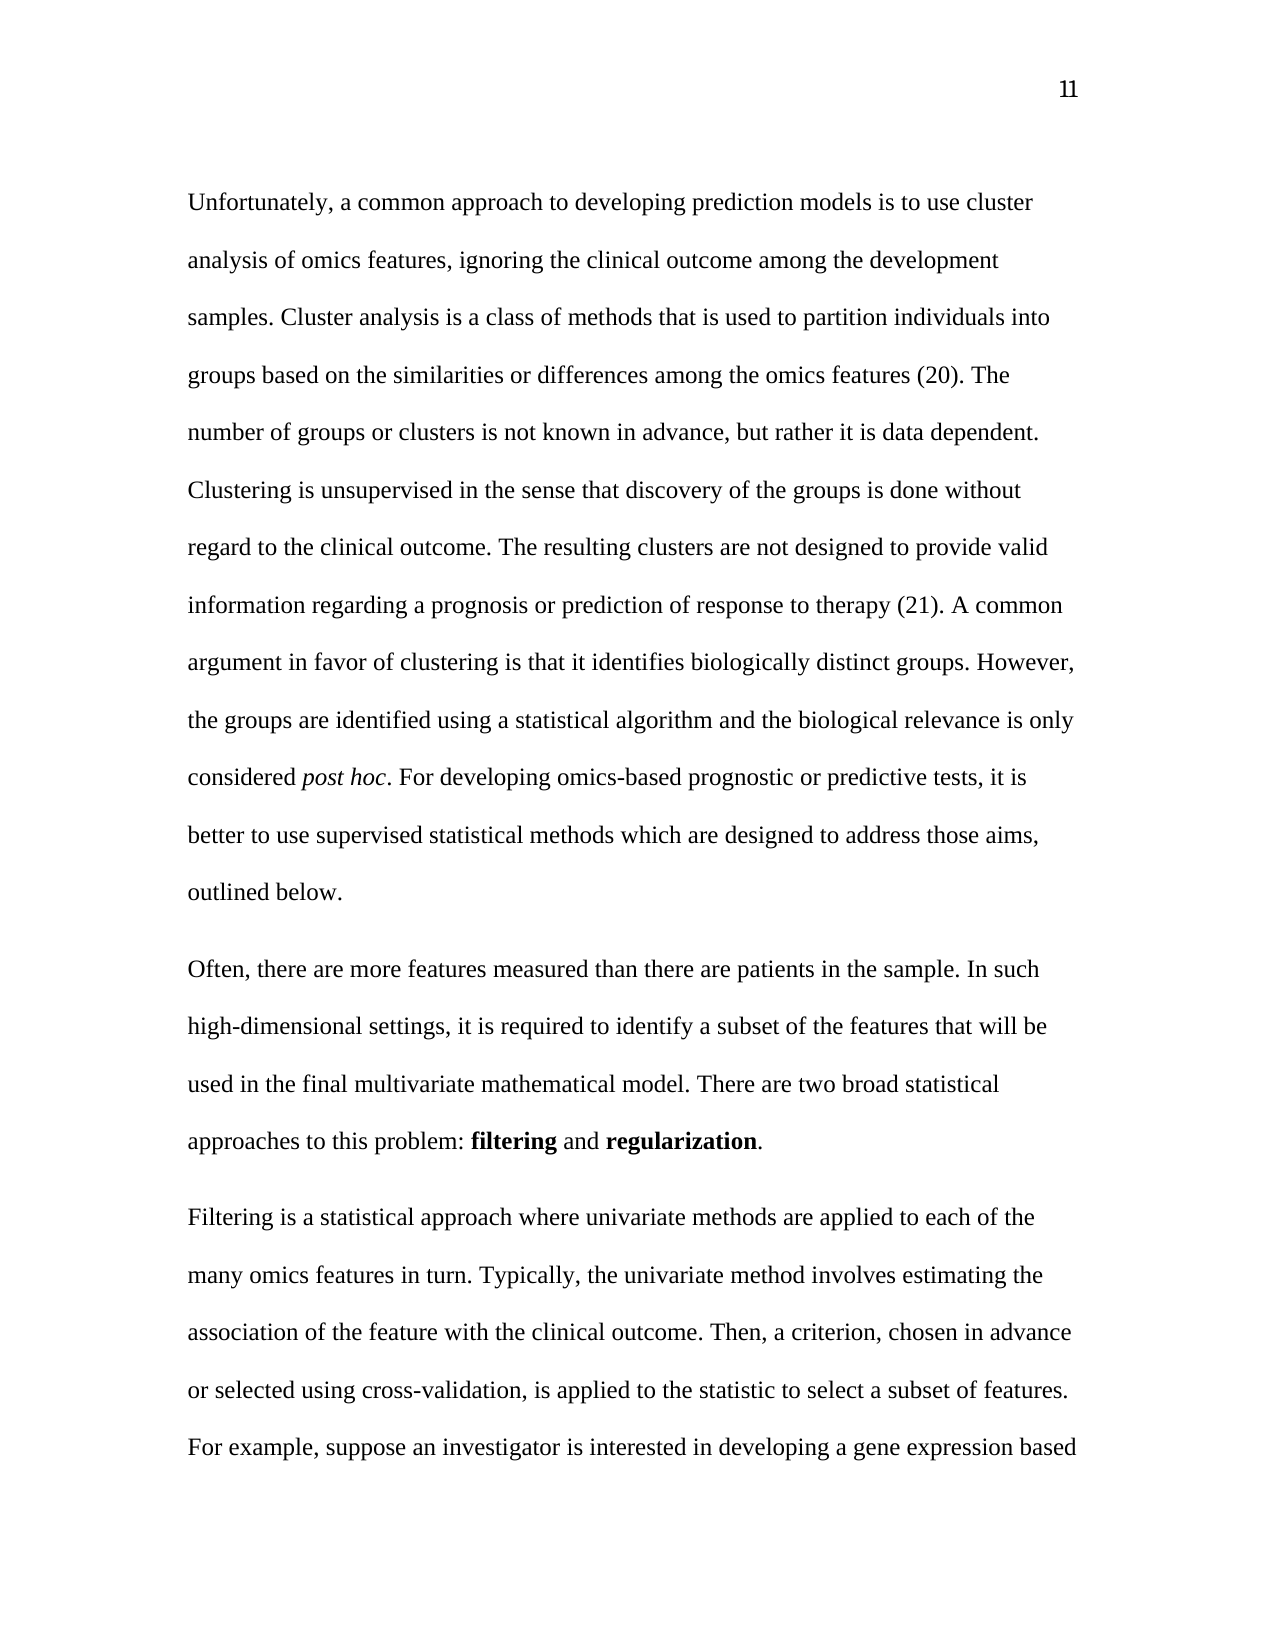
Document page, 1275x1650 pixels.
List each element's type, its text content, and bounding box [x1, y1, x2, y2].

text Unfortunately, a common approach to developing prediction models is to use cluster analysis of omics features, ignoring the clinical outcome among the development samples. Cluster analysis is a class of methods that is used to partition individuals into groups based on the similarities or differences among the omics features (20). The number of groups or clusters is not known in advance, but rather it is data dependent. Clustering is unsupervised in the sense that discovery of the groups is done without regard to the clinical outcome. The resulting clusters are not designed to provide valid information regarding a prognosis or prediction of response to therapy (21). A common argument in favor of clustering is that it identifies biologically distinct groups. However, the groups are identified using a statistical algorithm and the biological relevance is only considered post hoc. For developing omics-based prognostic or predictive tests, it is better to use supervised statistical methods which are designed to address those aims, outlined below. [187, 187, 1087, 906]
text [187, 1202, 1087, 1461]
text Often, there are more features measured than there are patients in the sample. In such high-dimensional settings, it is required to identify a subset of the features that will be used in the final multivariate mathematical model. There are two broad statistical approaches to this problem: filtering and regularization. [187, 954, 1087, 1155]
